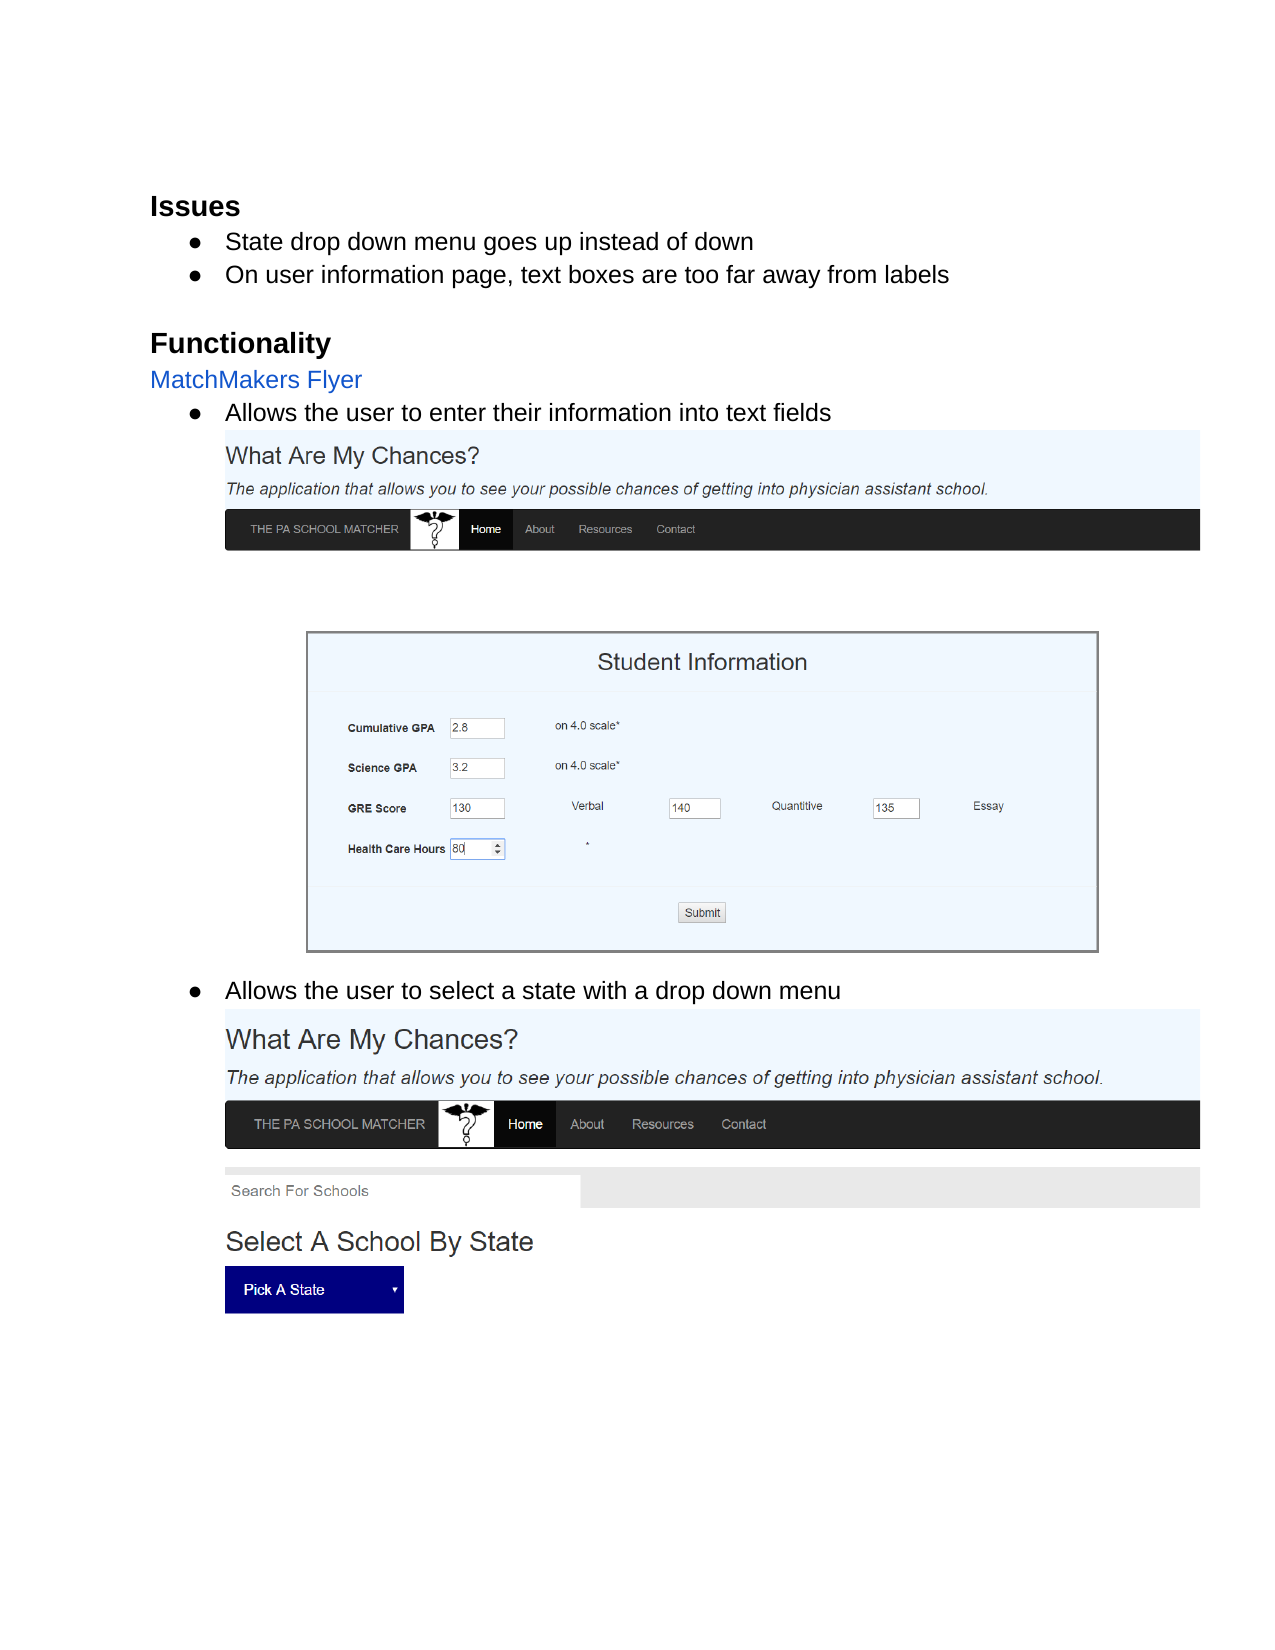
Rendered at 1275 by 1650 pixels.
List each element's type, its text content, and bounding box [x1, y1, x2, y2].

picture [225, 430, 1200, 973]
text Functionality [150, 326, 1125, 360]
list Allows the user to select a state with a drop down menu [187, 976, 1125, 1005]
text MatchMakers Flyer [150, 365, 1125, 393]
list On user information page, text boxes are too far away from labels [187, 260, 1125, 289]
list State drop down menu goes up instead of down [187, 227, 1125, 256]
picture [225, 1009, 1200, 1368]
list Allows the user to enter their information into text fields [187, 398, 1125, 426]
text Issues [150, 188, 1125, 222]
